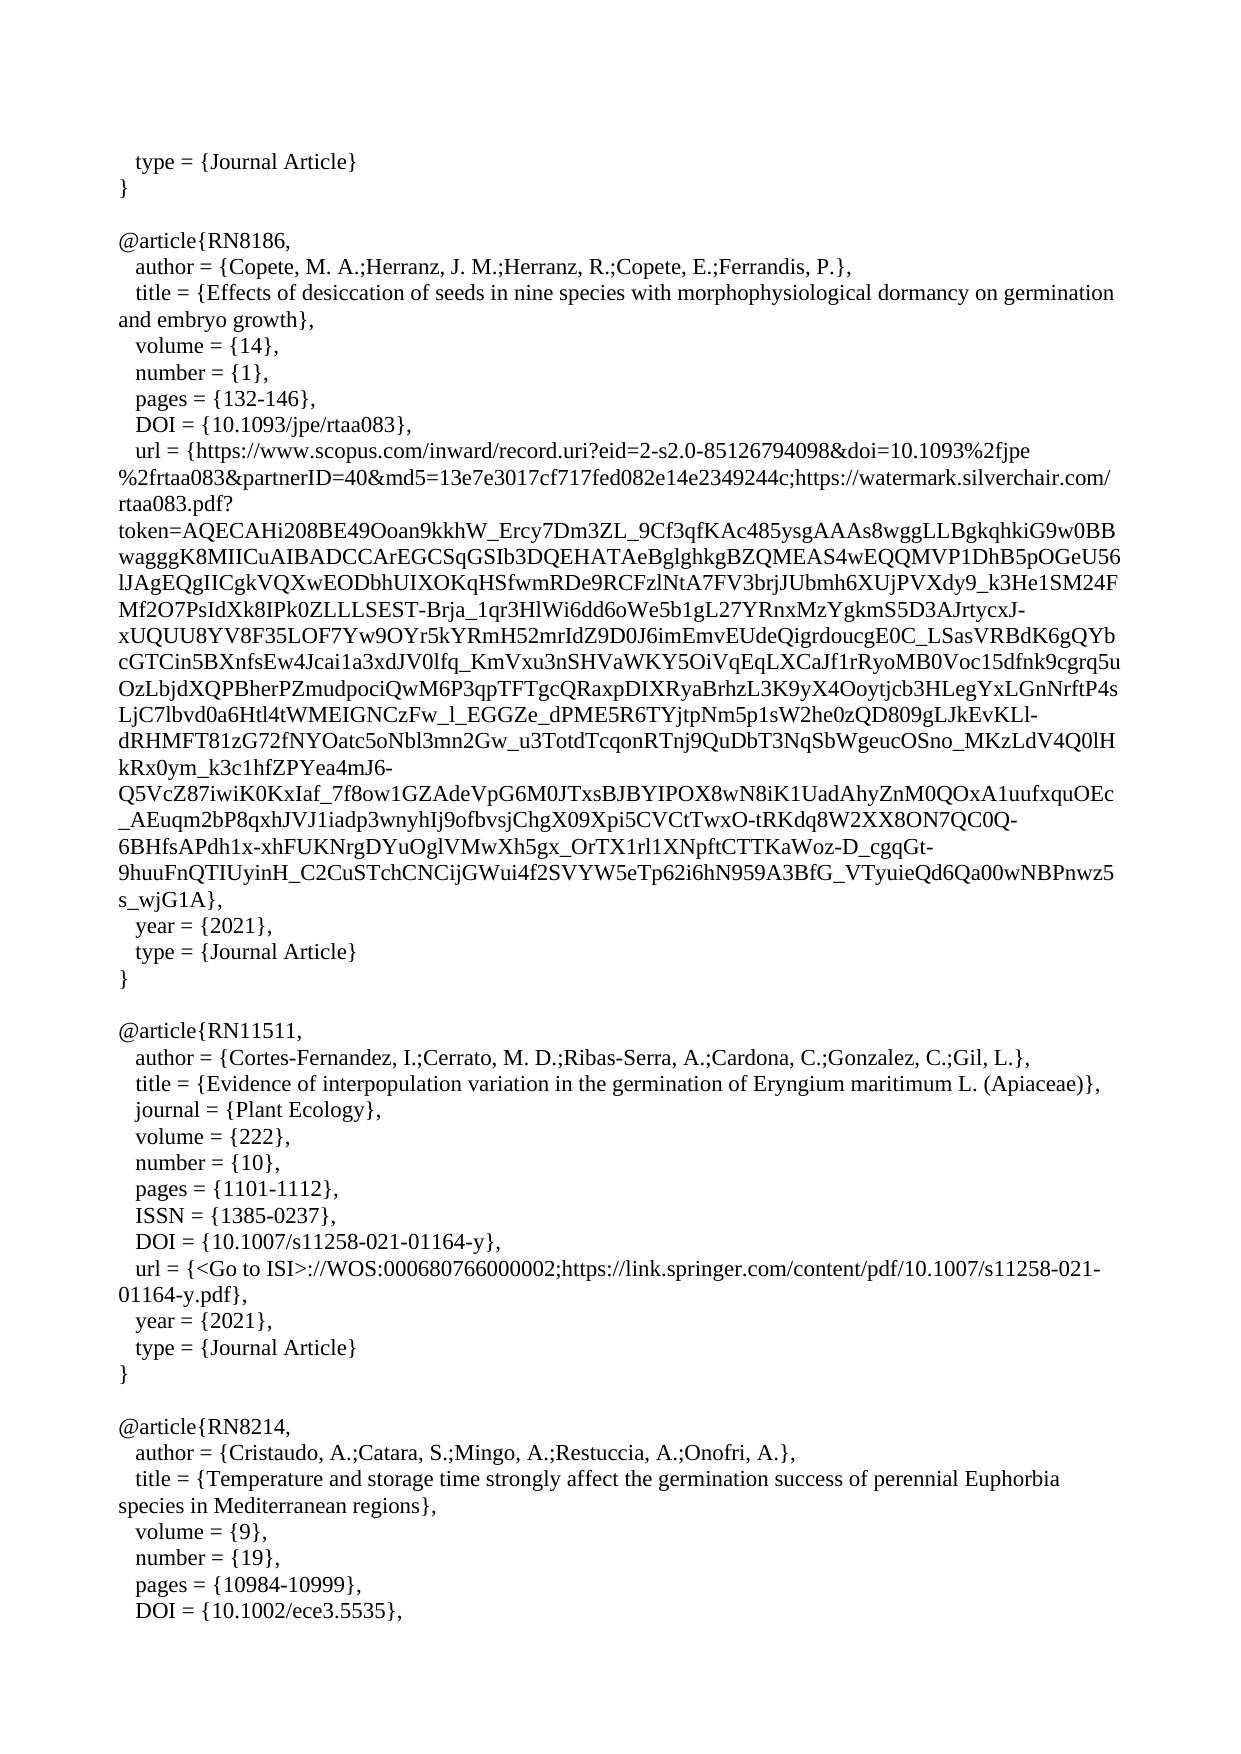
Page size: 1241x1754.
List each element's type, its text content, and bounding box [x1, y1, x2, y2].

text @article{RN8214, [118, 1413, 1122, 1439]
text DOI = {10.1007/s11258-021-01164-y}, [118, 1228, 1122, 1254]
text ISSN = {1385-0237}, [118, 1202, 1122, 1228]
text year = {2021}, [118, 912, 1122, 938]
text } [118, 965, 1122, 991]
text type = {Journal Article} [118, 1334, 1122, 1360]
text volume = {14}, [118, 332, 1122, 358]
text pages = {1101-1112}, [118, 1176, 1122, 1202]
text title = {Temperature and storage time strongly affect the germination success of perennial Euphorbia species in Mediterranean regions}, [118, 1465, 1122, 1518]
text DOI = {10.1093/jpe/rtaa083}, [118, 411, 1122, 438]
text url = {https://www.scopus.com/inward/record.uri?eid=2-s2.0-85126794098&doi=10.1093%2fjpe%2frtaa083&partnerID=40&md5=13e7e3017cf717fed082e14e2349244c;https://watermark.silverchair.com/rtaa083.pdf?token=AQECAHi208BE49Ooan9kkhW_Ercy7Dm3ZL_9Cf3qfKAc485ysgAAAs8wggLLBgkqhkiG9w0BBwagggK8MIICuAIBADCCArEGCSqGSIb3DQEHATAeBglghkgBZQMEAS4wEQQMVP1DhB5pOGeU56lJAgEQgIICgkVQXwEODbhUIXOKqHSfwmRDe9RCFzlNtA7FV3brjJUbmh6XUjPVXdy9_k3He1SM24FMf2O7PsIdXk8IPk0ZLLLSEST-Brja_1qr3HlWi6dd6oWe5b1gL27YRnxMzYgkmS5D3AJrtycxJ-xUQUU8YV8F35LOF7Yw9OYr5kYRmH52mrIdZ9D0J6imEmvEUdeQigrdoucgE0C_LSasVRBdK6gQYbcGTCin5BXnfsEw4Jcai1a3xdJV0lfq_KmVxu3nSHVaWKY5OiVqEqLXCaJf1rRyoMB0Voc15dfnk9cgrq5uOzLbjdXQPBherPZmudpociQwM6P3qpTFTgcQRaxpDIXRyaBrhzL3K9yX4Ooytjcb3HLegYxLGnNrftP4sLjC7lbvd0a6Htl4tWMEIGNCzFw_l_EGGZe_dPME5R6TYjtpNm5p1sW2he0zQD809gLJkEvKLl-dRHMFT81zG72fNYOatc5oNbl3mn2Gw_u3TotdTcqonRTnj9QuDbT3NqSbWgeucOSno_MKzLdV4Q0lHkRx0ym_k3c1hfZPYea4mJ6-Q5VcZ87iwiK0KxIaf_7f8ow1GZAdeVpG6M0JTxsBJBYIPOX8wN8iK1UadAhyZnM0QOxA1uufxquOEc_AEuqm2bP8qxhJVJ1iadp3wnyhIj9ofbvsjChgX09Xpi5CVCtTwxO-tRKdq8W2XX8ON7QC0Q-6BHfsAPdh1x-xhFUKNrgDYuOglVMwXh5gx_OrTX1rl1XNpftCTTKaWoz-D_cgqGt-9huuFnQTIUyinH_C2CuSTchCNCijGWui4f2SVYW5eTp62i6hN959A3BfG_VTyuieQd6Qa00wNBPnwz5s_wjG1A}, [118, 438, 1122, 912]
text type = {Journal Article} [118, 938, 1122, 965]
text journal = {Plant Ecology}, [118, 1096, 1122, 1123]
text volume = {9}, [118, 1518, 1122, 1544]
text title = {Evidence of interpopulation variation in the germination of Eryngium maritimum L. (Apiaceae)}, [118, 1070, 1122, 1096]
text DOI = {10.1002/ece3.5535}, [118, 1597, 1122, 1623]
text number = {1}, [118, 358, 1122, 385]
text pages = {10984-10999}, [118, 1571, 1122, 1597]
text number = {19}, [118, 1544, 1122, 1571]
text title = {Effects of desiccation of seeds in nine species with morphophysiological dormancy on germination and embryo growth}, [118, 279, 1122, 332]
text @article{RN11511, [118, 1017, 1122, 1044]
text pages = {132-146}, [118, 385, 1122, 411]
text volume = {222}, [118, 1123, 1122, 1149]
text year = {2021}, [118, 1307, 1122, 1334]
text url = {<Go to ISI>://WOS:000680766000002;https://link.springer.com/content/pdf/10.1007/s11258-021-01164-y.pdf}, [118, 1254, 1122, 1307]
text author = {Copete, M. A.;Herranz, J. M.;Herranz, R.;Copete, E.;Ferrandis, P.}, [118, 253, 1122, 279]
text number = {10}, [118, 1149, 1122, 1176]
text author = {Cortes-Fernandez, I.;Cerrato, M. D.;Ribas-Serra, A.;Cardona, C.;Gonzalez, C.;Gil, L.}, [118, 1044, 1122, 1070]
text type = {Journal Article} [118, 148, 1122, 174]
text author = {Cristaudo, A.;Catara, S.;Mingo, A.;Restuccia, A.;Onofri, A.}, [118, 1439, 1122, 1465]
text } [118, 174, 1122, 200]
text @article{RN8186, [118, 227, 1122, 253]
text } [118, 1360, 1122, 1386]
